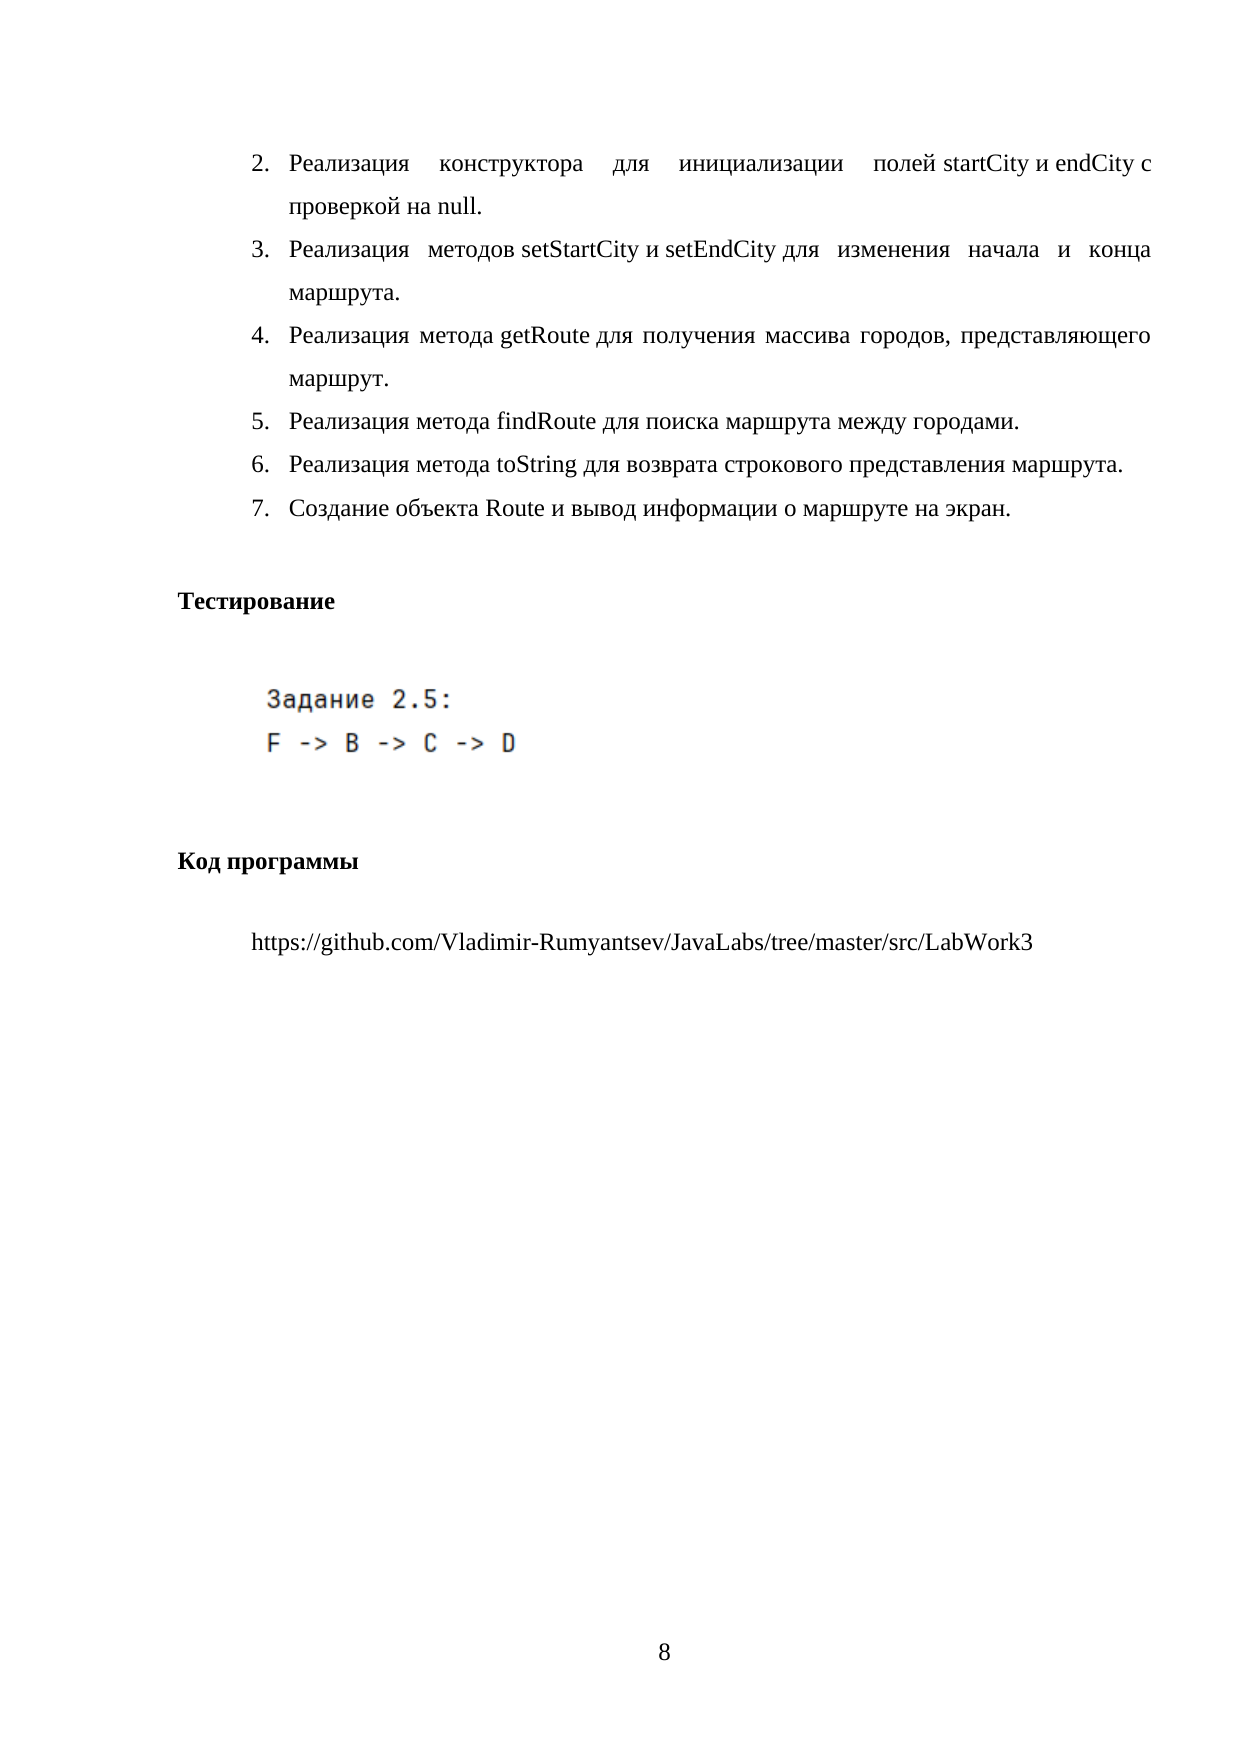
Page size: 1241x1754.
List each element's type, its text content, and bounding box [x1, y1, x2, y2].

list Реализация метода toString для возврата строкового представления маршрута. [251, 449, 1152, 478]
list Реализация метода getRoute для получения массива городов, представляющего маршрут. [251, 320, 1152, 392]
picture [251, 666, 550, 782]
list Реализация метода findRoute для поиска маршрута между городами. [251, 406, 1152, 435]
subtitle Тестирование [177, 586, 1152, 614]
subtitle Код программы [177, 846, 1152, 875]
list Реализация методов setStartCity и setEndCity для изменения начала и конца маршрута. [251, 234, 1152, 306]
text https://github.com/Vladimir-Rumyantsev/JavaLabs/tree/master/src/LabWork3 [177, 927, 1152, 956]
list Создание объекта Route и вывод информации о маршруте на экран. [251, 493, 1152, 521]
list Реализация конструктора для инициализации полей startCity и endCity с проверкой на null. [251, 148, 1152, 219]
